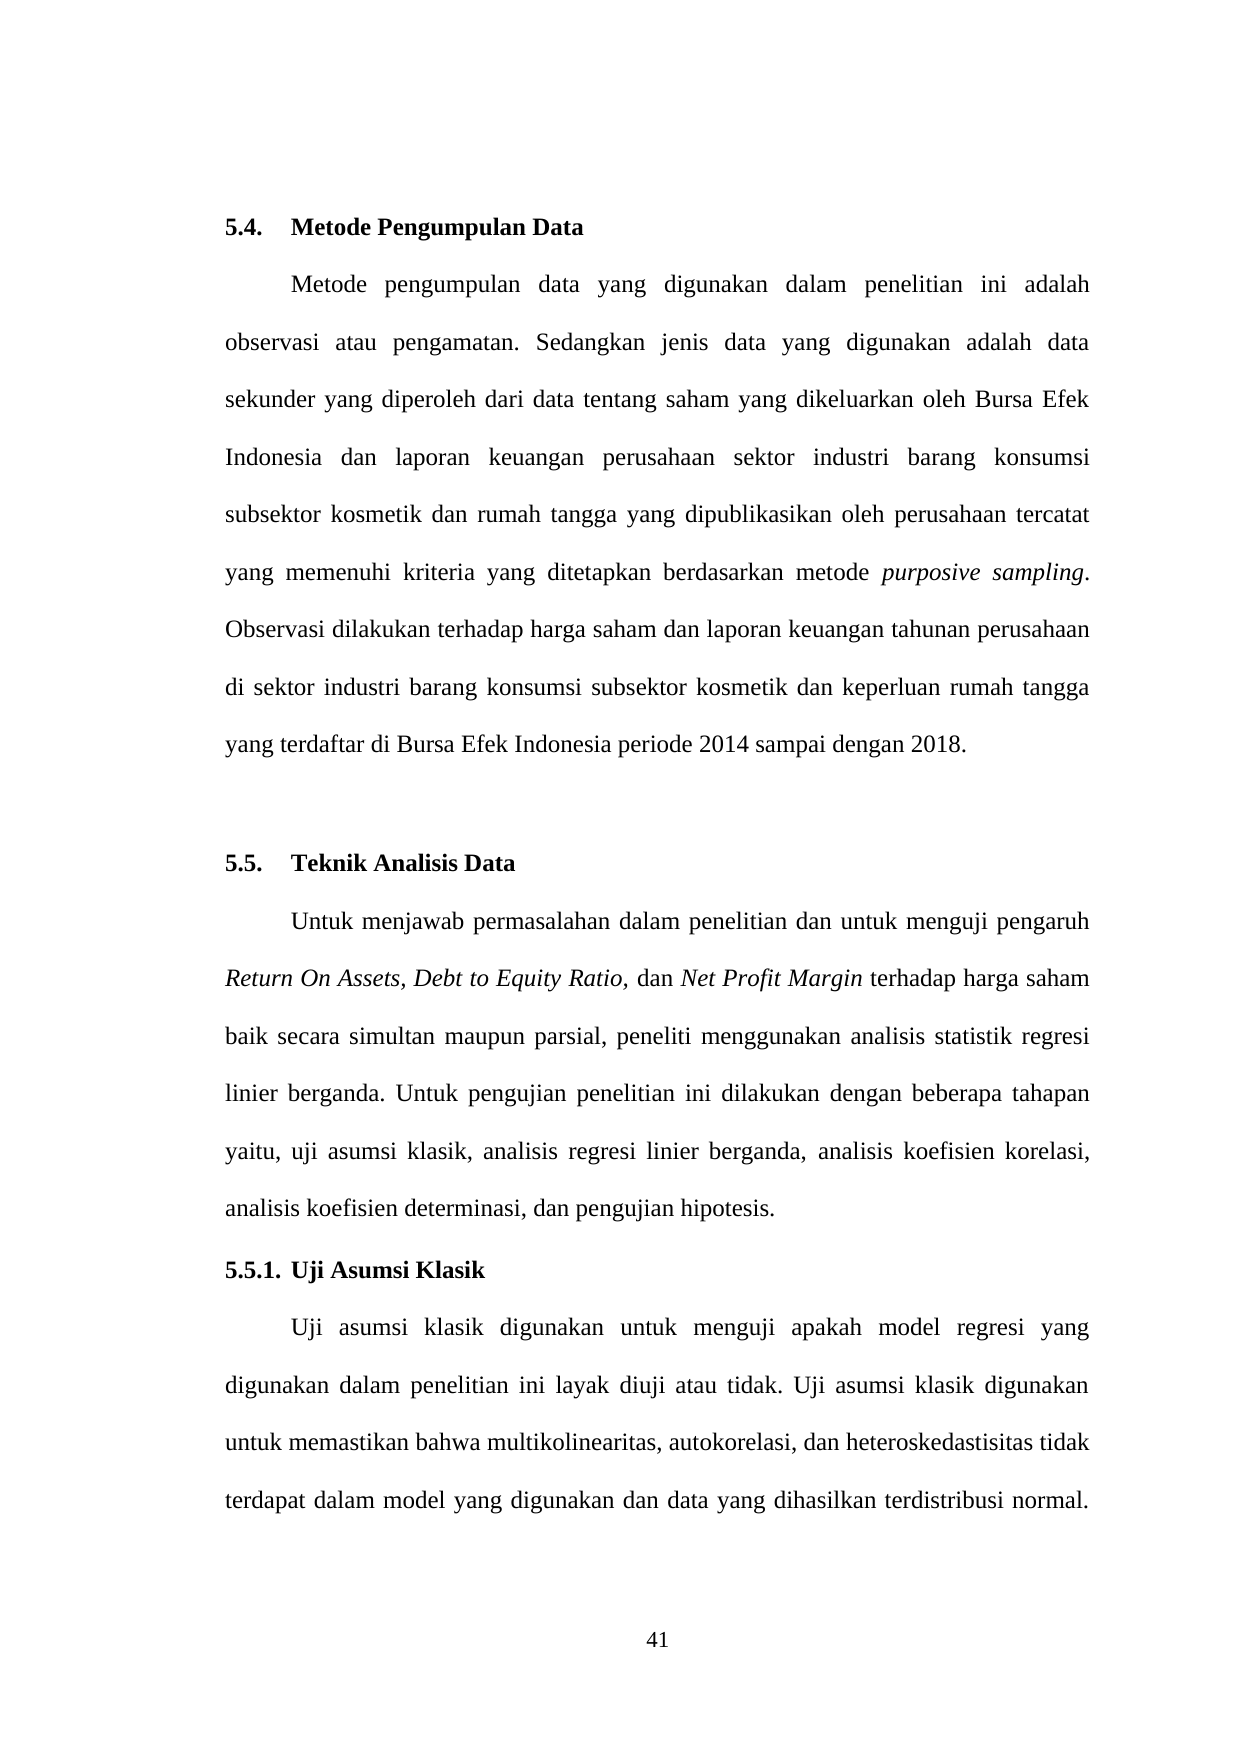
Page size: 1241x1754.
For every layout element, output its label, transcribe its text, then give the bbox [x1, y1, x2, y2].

subtitle Teknik Analisis Data [225, 848, 1090, 877]
text Untuk menjawab permasalahan dalam penelitian dan untuk menguji pengaruh Return On Assets, Debt to Equity Ratio, dan Net Profit Margin terhadap harga saham baik secara simultan maupun parsial, peneliti menggunakan analisis statistik regresi linier berganda. Untuk pengujian penelitian ini dilakukan dengan beberapa tahapan yaitu, uji asumsi klasik, analisis regresi linier berganda, analisis koefisien korelasi, analisis koefisien determinasi, dan pengujian hipotesis. [225, 906, 1090, 1222]
subtitle Metode Pengumpulan Data [225, 212, 1090, 240]
subtitle Uji Asumsi Klasik [225, 1255, 1090, 1284]
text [225, 1312, 1090, 1514]
text Metode pengumpulan data yang digunakan dalam penelitian ini adalah observasi atau pengamatan. Sedangkan jenis data yang digunakan adalah data sekunder yang diperoleh dari data tentang saham yang dikeluarkan oleh Bursa Efek Indonesia dan laporan keuangan perusahaan sektor industri barang konsumsi subsektor kosmetik dan rumah tangga yang dipublikasikan oleh perusahaan tercatat yang memenuhi kriteria yang ditetapkan berdasarkan metode purposive sampling. Observasi dilakukan terhadap harga saham dan laporan keuangan tahunan perusahaan di sektor industri barang konsumsi subsektor kosmetik dan keperluan rumah tangga yang terdaftar di Bursa Efek Indonesia periode 2014 sampai dengan 2018. [225, 269, 1090, 758]
